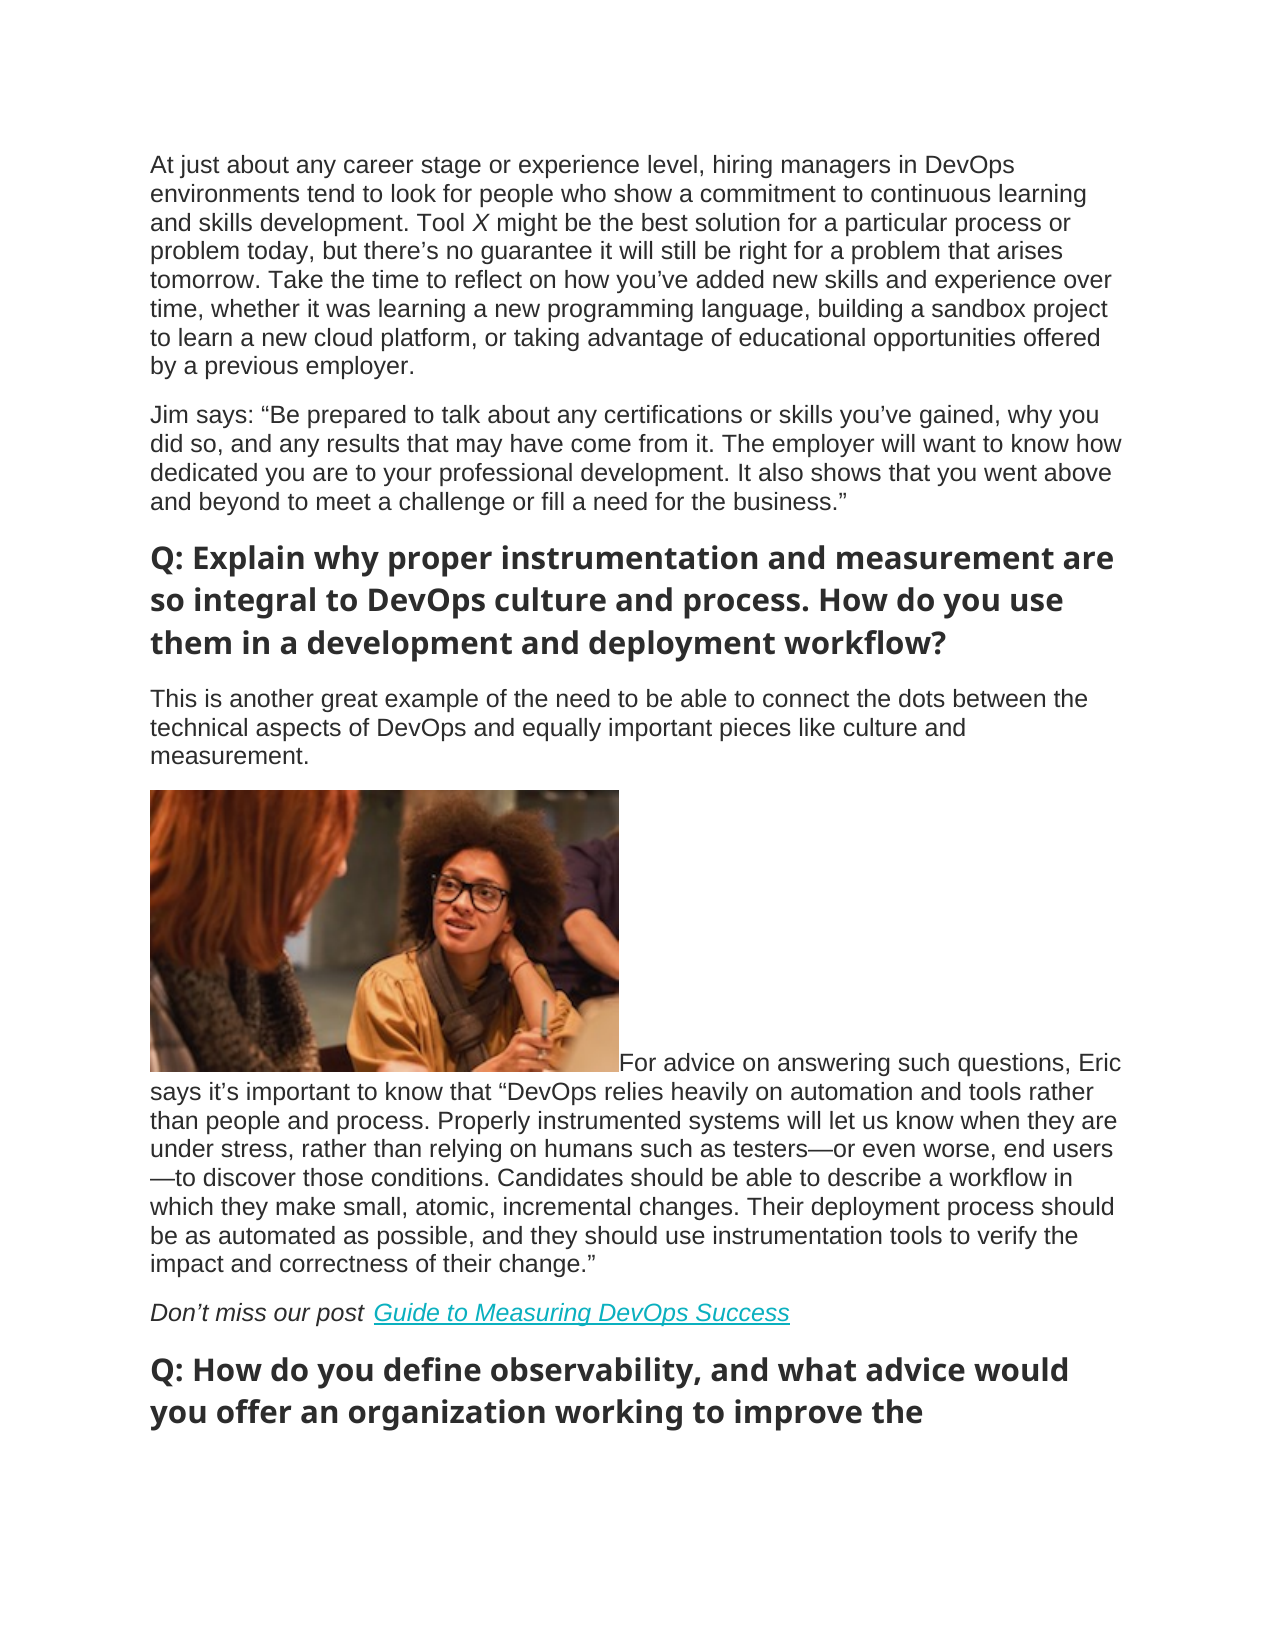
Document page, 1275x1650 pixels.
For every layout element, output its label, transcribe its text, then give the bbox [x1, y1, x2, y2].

picture [150, 790, 619, 1072]
text Jim says: “Be prepared to talk about any certifications or skills you’ve gained, why you did so, and any results that may have come from it. The employer will want to know how dedicated you are to your professional development. It also shows that you went above and beyond to meet a challenge or fill a need for the business.” [150, 400, 1125, 515]
text This is another great example of the need to be able to connect the dots between the technical aspects of DevOps and equally important pieces like culture and measurement. [150, 684, 1125, 770]
text At just about any career stage or experience level, hiring managers in DevOps environments tend to look for people who show a commitment to continuous learning and skills development. Tool X might be the best solution for a particular process or problem today, but there’s no guarantee it will still be right for a problem that arises tomorrow. Take the time to reflect on how you’ve added new skills and experience over time, whether it was learning a new programming language, building a sandbox project to learn a new cloud platform, or taking advantage of educational opportunities offered by a previous employer. [150, 150, 1125, 380]
text Don’t miss our post Guide to Measuring DevOps Success [150, 1298, 1125, 1327]
text Q: Explain why proper instrumentation and measurement are so integral to DevOps culture and process. How do you use them in a development and deployment workflow? [150, 536, 1125, 663]
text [150, 1347, 1125, 1433]
